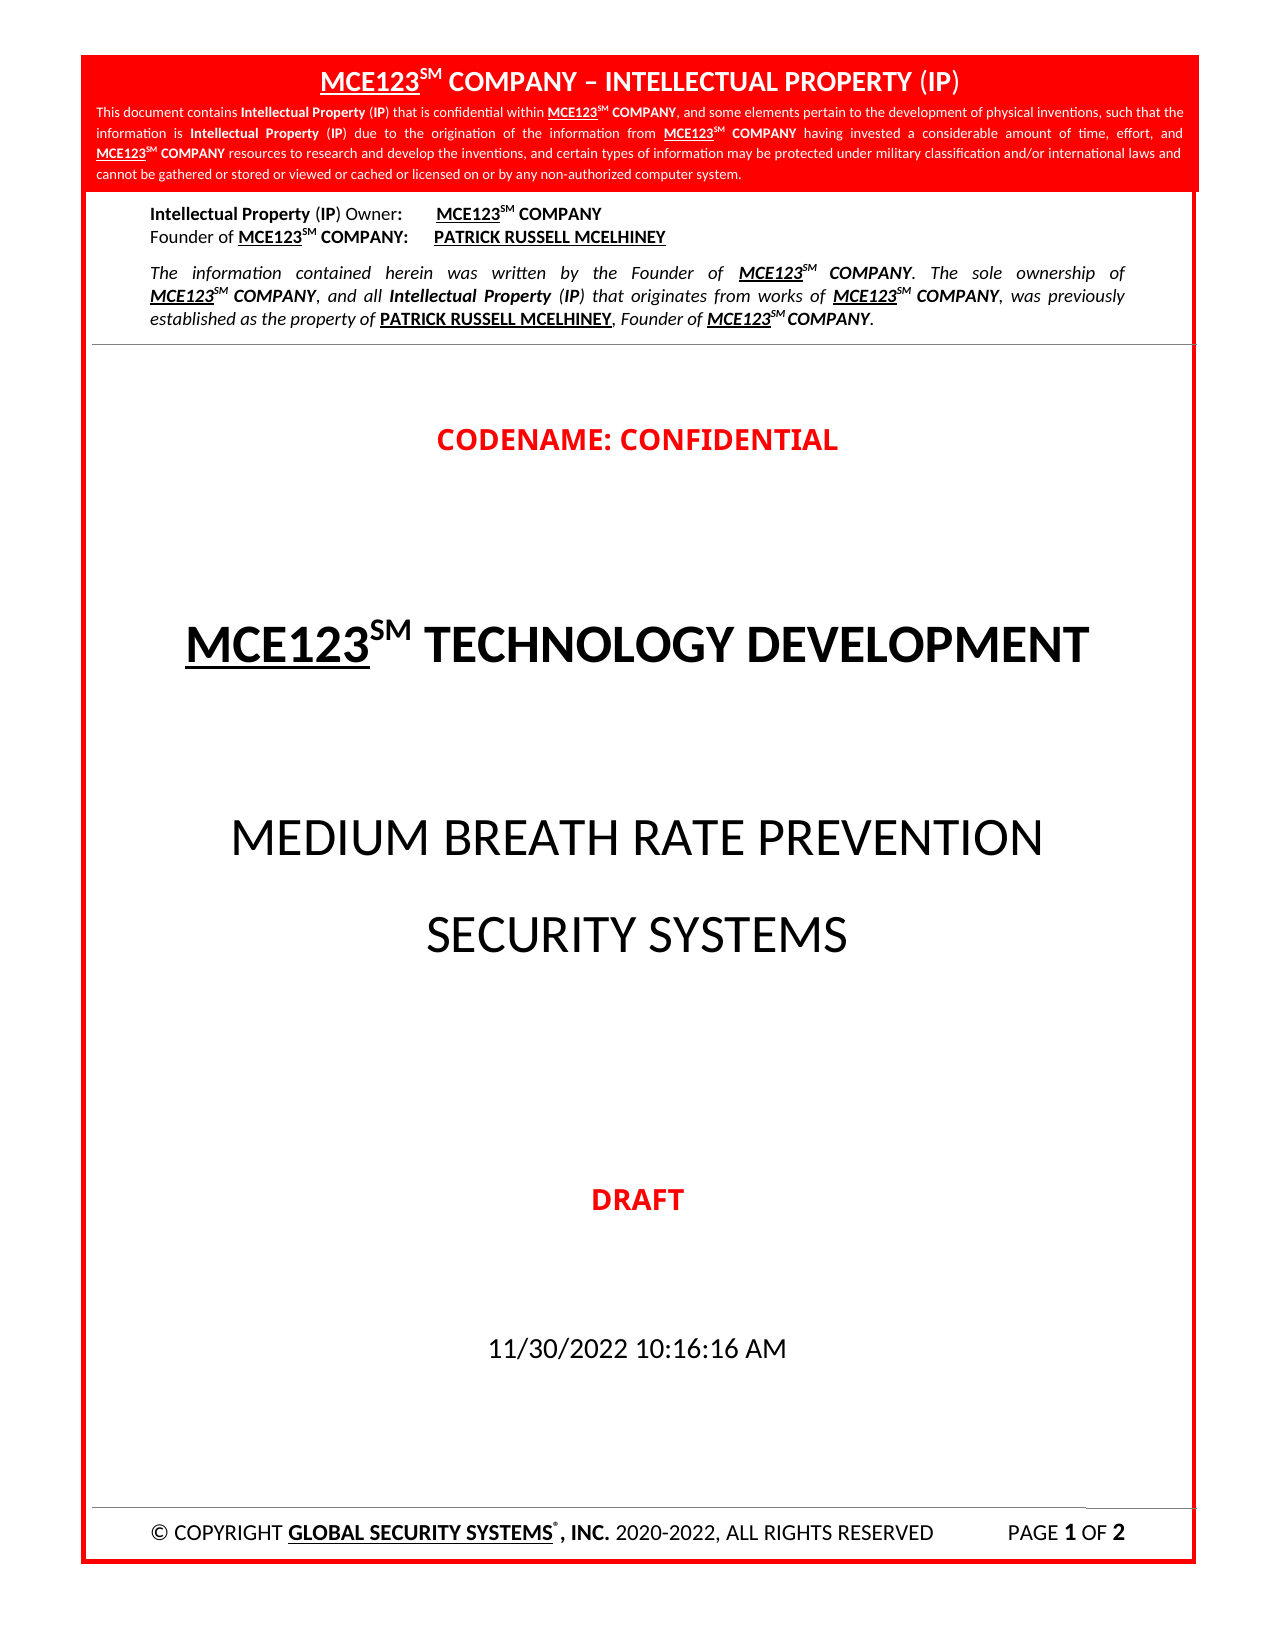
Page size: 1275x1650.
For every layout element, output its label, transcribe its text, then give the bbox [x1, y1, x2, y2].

text MCE123SM TECHNOLOGY DEVELOPMENT [150, 609, 1125, 676]
text 11/30/2022 10:16:16 AM [150, 1330, 1125, 1366]
text DRAFT [150, 1179, 1125, 1218]
text CODENAME: CONFIDENTIAL [150, 419, 1125, 459]
text SECURITY SYSTEMS [150, 900, 1125, 966]
text MEDIUM BREATH RATE PREVENTION [150, 803, 1125, 869]
